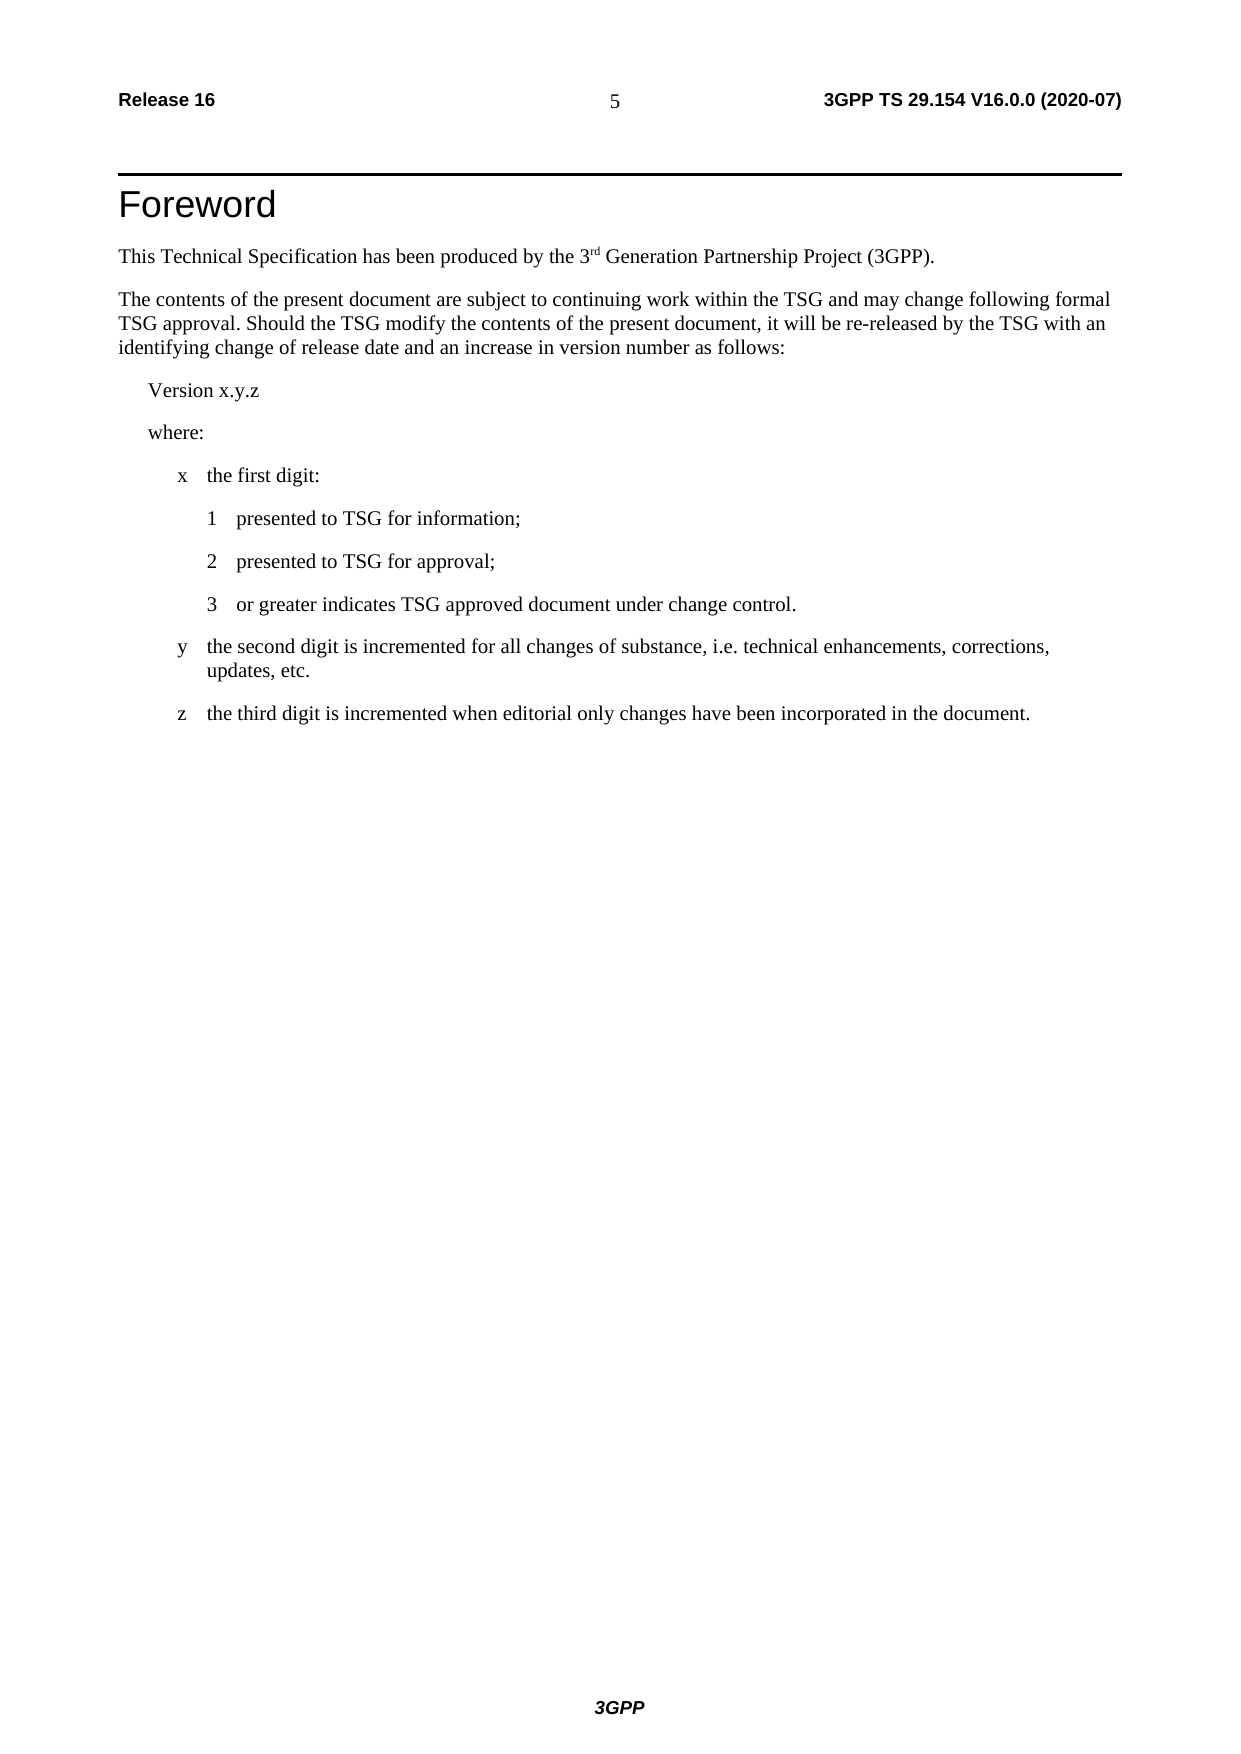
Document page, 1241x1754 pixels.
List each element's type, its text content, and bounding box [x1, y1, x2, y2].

subtitle Foreword [118, 176, 1122, 225]
text z the third digit is incremented when editorial only changes have been incorporated in the document. [177, 701, 1122, 725]
text This Technical Specification has been produced by the 3rd Generation Partnership Project (3GPP). [118, 244, 1122, 268]
text Version x.y.z [148, 377, 1122, 402]
text 2 presented to TSG for approval; [207, 549, 1122, 573]
text The contents of the present document are subject to continuing work within the TSG and may change following formal TSG approval. Should the TSG modify the contents of the present document, it will be re-released by the TSG with an identifying change of release date and an increase in version number as follows: [118, 287, 1122, 359]
text 3 or greater indicates TSG approved document under change control. [207, 592, 1122, 616]
text x the first digit: [177, 463, 1122, 487]
text y the second digit is incremented for all changes of substance, i.e. technical enhancements, corrections, updates, etc. [177, 634, 1122, 682]
text where: [148, 420, 1122, 444]
text 1 presented to TSG for information; [207, 506, 1122, 530]
